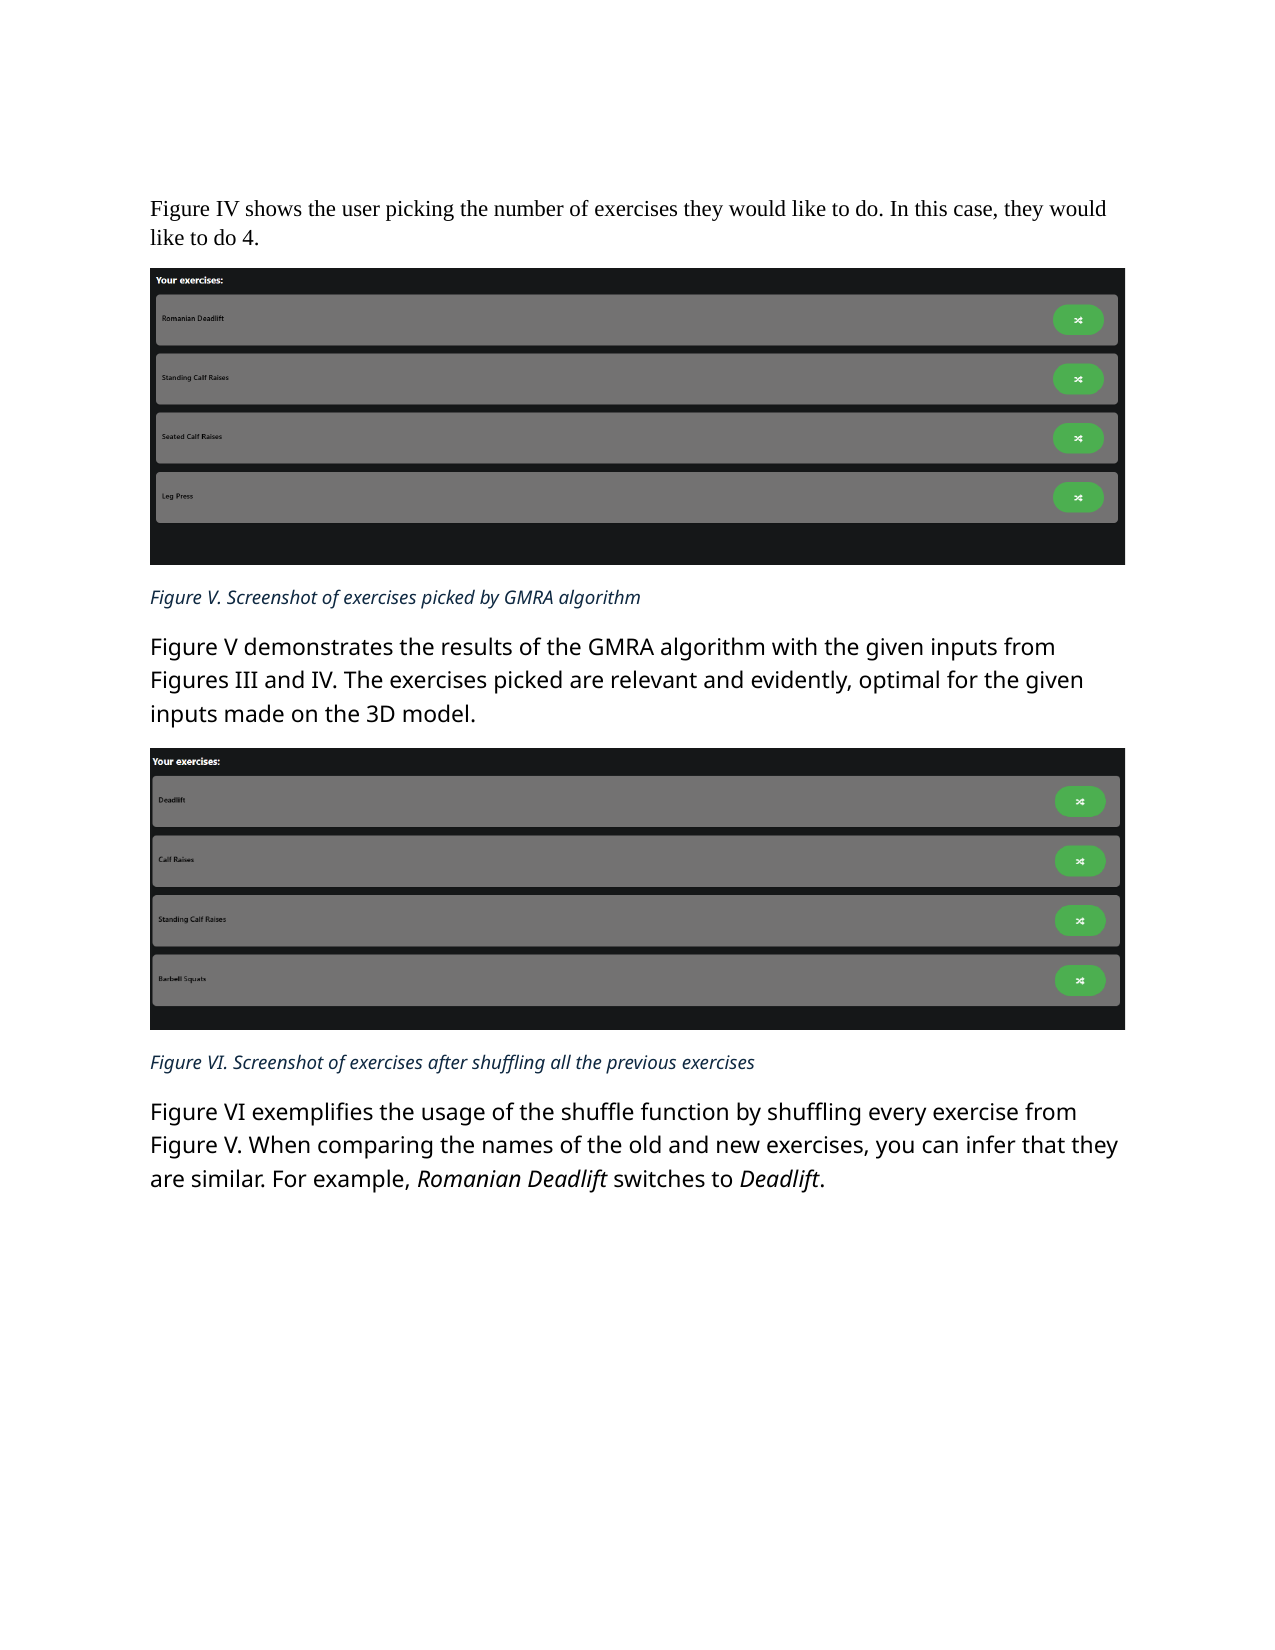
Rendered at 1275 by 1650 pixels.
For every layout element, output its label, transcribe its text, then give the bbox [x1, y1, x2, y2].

text Figure V. Screenshot of exercises picked by GMRA algorithm [150, 584, 1125, 610]
picture [150, 748, 1125, 1030]
text Figure V demonstrates the results of the GMRA algorithm with the given inputs from Figures III and IV. The exercises picked are relevant and evidently, optimal for the given inputs made on the 3D model. [150, 631, 1125, 729]
text Figure VI. Screenshot of exercises after shuffling all the previous exercises [150, 1049, 1125, 1075]
picture [150, 268, 1125, 565]
text Figure VI exemplifies the usage of the shuffle function by shuffling every exercise from Figure V. When comparing the names of the old and new exercises, you can infer that they are similar. For example, Romanian Deadlift switches to Deadlift. [150, 1096, 1125, 1194]
text Figure IV shows the user picking the number of exercises they would like to do. In this case, they would like to do 4. [150, 195, 1125, 250]
